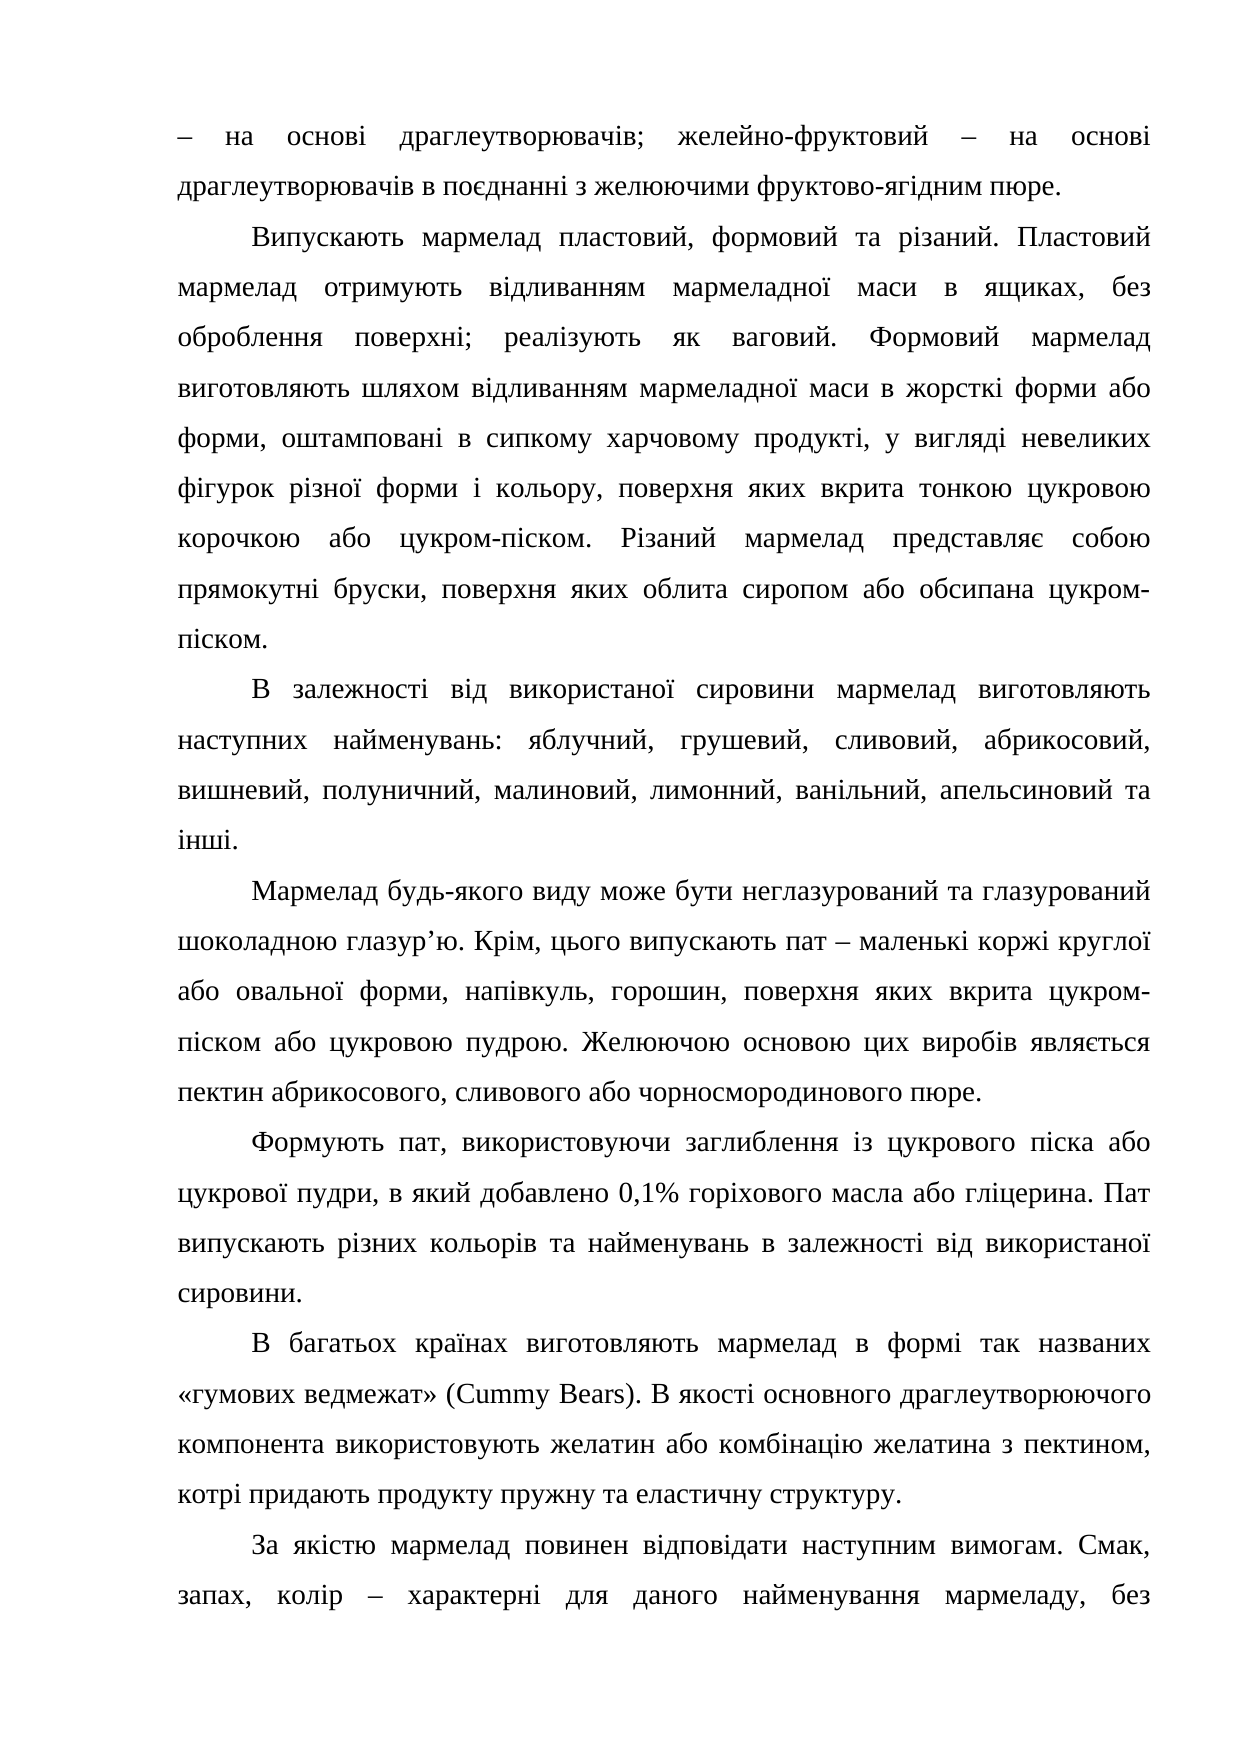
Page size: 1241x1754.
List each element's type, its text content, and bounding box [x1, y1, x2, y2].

text Випускають мармелад пластовий, формовий та різаний. Пластовий мармелад отримують відливанням мармеладної маси в ящиках, без оброблення поверхні; реалізують як ваговий. Формовий мармелад виготовляють шляхом відливанням мармеладної маси в жорсткі форми або форми, оштамповані в сипкому харчовому продукті, у вигляді невеликих фігурок різної форми і кольору, поверхня яких вкрита тонкою цукровою корочкою або цукром-піском. Різаний мармелад представляє собою прямокутні бруски, поверхня яких облита сиропом або обсипана цукром-піском. [177, 219, 1152, 655]
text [177, 1527, 1152, 1611]
text В залежності від використаної сировини мармелад виготовляють наступних найменувань: яблучний, грушевий, сливовий, абрикосовий, вишневий, полуничний, малиновий, лимонний, ванільний, апельсиновий та інші. [177, 672, 1152, 856]
text Формують пат, використовуючи заглиблення із цукрового піска або цукрової пудри, в який добавлено 0,1% горіхового масла або гліцерина. Пат випускають різних кольорів та найменувань в залежності від використаної сировини. [177, 1124, 1152, 1309]
text В багатьох країнах виготовляють мармелад в формі так названих «гумових ведмежат» (Cummy Bears). В якості основного драглеутворюючого компонента використовують желатин або комбінацію желатина з пектином, котрі придають продукту пружну та еластичну структуру. [177, 1326, 1152, 1510]
text Мармелад будь-якого виду може бути неглазурований та глазурований шоколадною глазур’ю. Крім, цього випускають пат – маленькі коржі круглої або овальної форми, напівкуль, горошин, поверхня яких вкрита цукром-піском або цукровою пудрою. Желюючою основою цих виробів являється пектин абрикосового, сливового або чорносмородинового пюре. [177, 873, 1152, 1108]
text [177, 118, 1152, 202]
